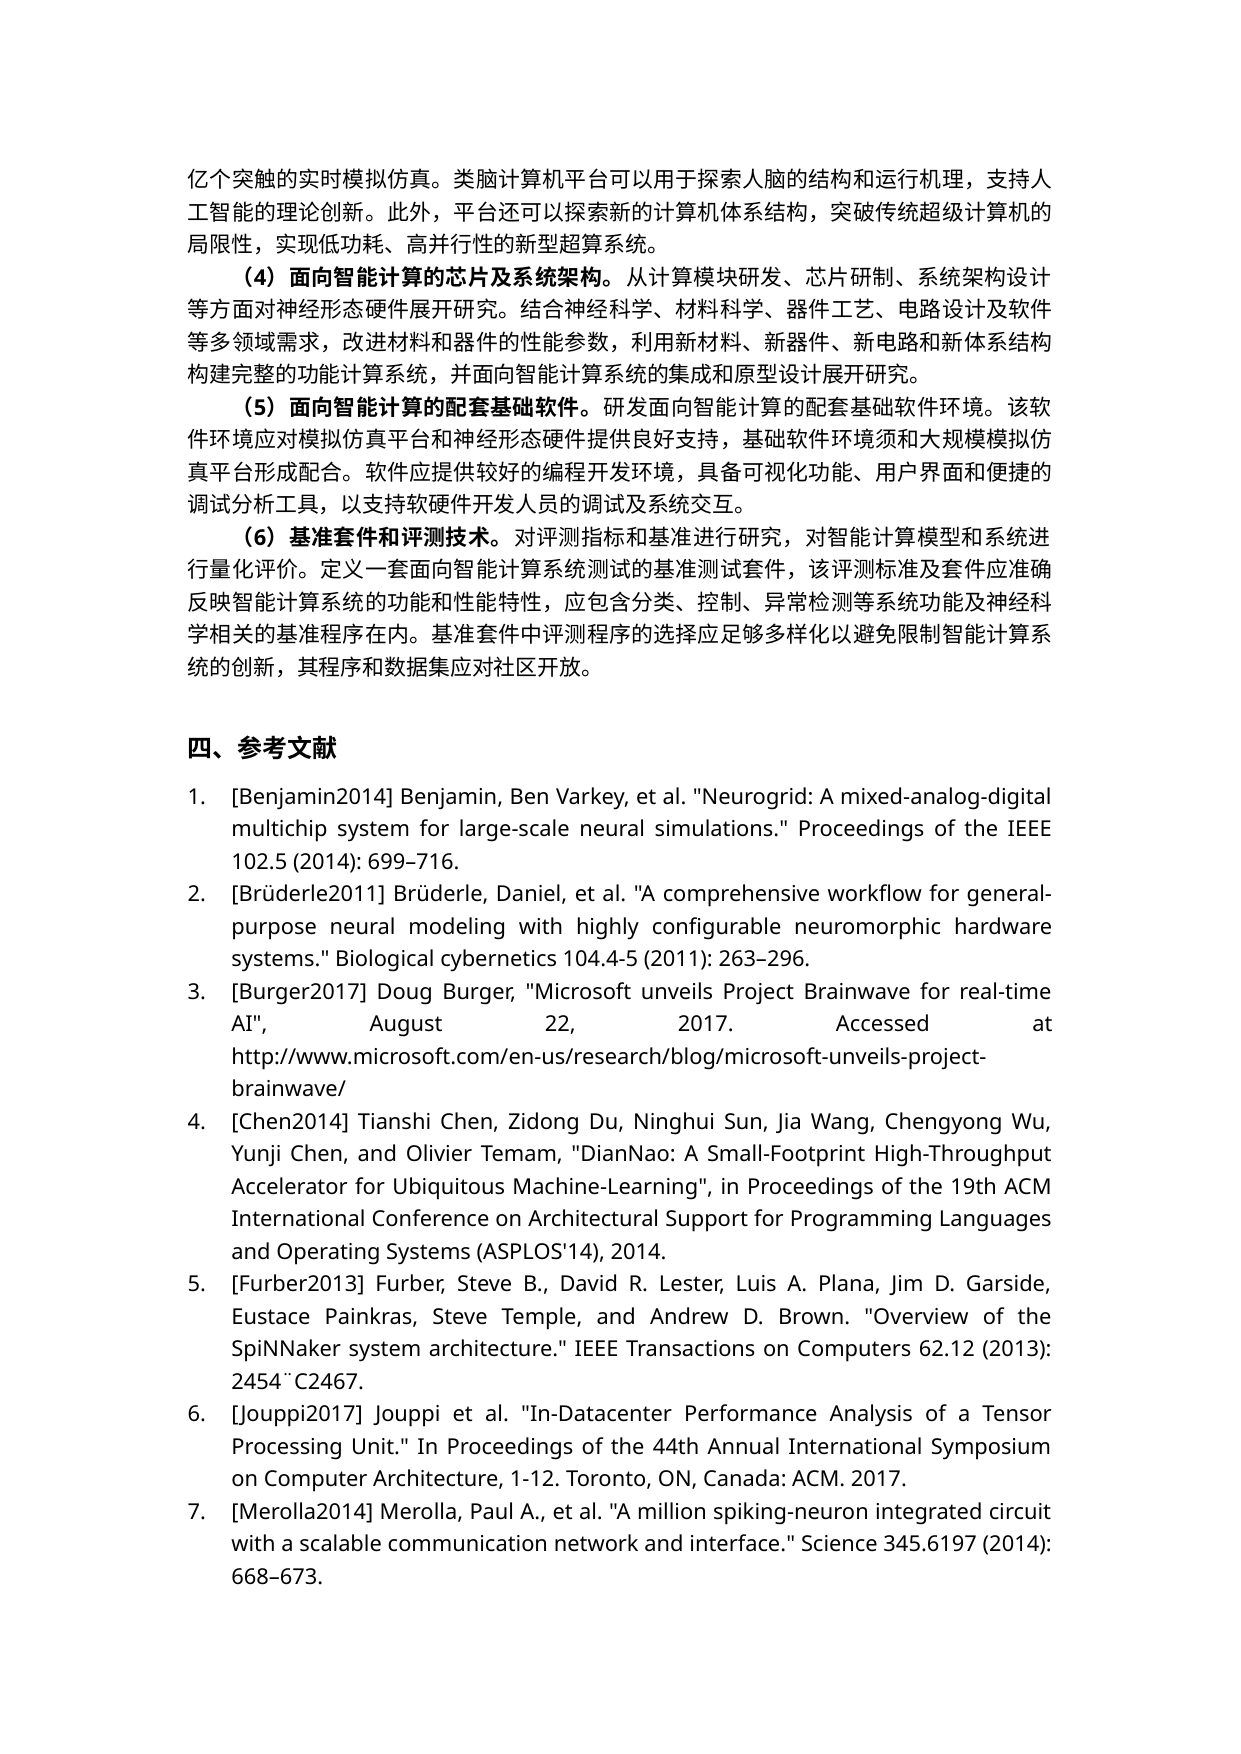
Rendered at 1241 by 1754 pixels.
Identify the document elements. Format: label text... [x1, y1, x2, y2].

list [Burger2017] Doug Burger, "Microsoft unveils Project Brainwave for real-time AI", August 22, 2017. Accessed at http://www.microsoft.com/en-us/research/blog/microsoft-unveils-project-brainwave/ [187, 974, 1053, 1104]
list [Chen2014] Tianshi Chen, Zidong Du, Ninghui Sun, Jia Wang, Chengyong Wu, Yunji Chen, and Olivier Temam, "DianNao: A Small-Footprint High-Throughput Accelerator for Ubiquitous Machine-Learning", in Proceedings of the 19th ACM International Conference on Architectural Support for Programming Languages and Operating Systems (ASPLOS'14), 2014. [187, 1104, 1053, 1267]
list [Jouppi2017] Jouppi et al. "In-Datacenter Performance Analysis of a Tensor Processing Unit." In Proceedings of the 44th Annual International Symposium on Computer Architecture, 1-12. Toronto, ON, Canada: ACM. 2017. [187, 1397, 1053, 1494]
text （6）基准套件和评测技术。对评测指标和基准进行研究，对智能计算模型和系统进行量化评价。定义一套面向智能计算系统测试的基准测试套件，该评测标准及套件应准确反映智能计算系统的功能和性能特性，应包含分类、控制、异常检测等系统功能及神经科学相关的基准程序在内。基准套件中评测程序的选择应足够多样化以避免限制智能计算系统的创新，其程序和数据集应对社区开放。 [187, 519, 1053, 682]
list [Merolla2014] Merolla, Paul A., et al. "A million spiking-neuron integrated circuit with a scalable communication network and interface." Science 345.6197 (2014): 668–673. [187, 1494, 1053, 1592]
list [Brüderle2011] Brüderle, Daniel, et al. "A comprehensive workflow for general-purpose neural modeling with highly configurable neuromorphic hardware systems." Biological cybernetics 104.4-5 (2011): 263–296. [187, 877, 1053, 974]
list [Furber2013] Furber, Steve B., David R. Lester, Luis A. Plana, Jim D. Garside, Eustace Painkras, Steve Temple, and Andrew D. Brown. "Overview of the SpiNNaker system architecture." IEEE Transactions on Computers 62.12 (2013): 2454¨C2467. [187, 1267, 1053, 1397]
text 四、参考文献 [187, 714, 1053, 779]
text （5）面向智能计算的配套基础软件。研发面向智能计算的配套基础软件环境。该软件环境应对模拟仿真平台和神经形态硬件提供良好支持，基础软件环境须和大规模模拟仿真平台形成配合。软件应提供较好的编程开发环境，具备可视化功能、用户界面和便捷的调试分析工具，以支持软硬件开发人员的调试及系统交互。 [187, 389, 1053, 519]
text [187, 162, 1053, 259]
text （4）面向智能计算的芯片及系统架构。从计算模块研发、芯片研制、系统架构设计等方面对神经形态硬件展开研究。结合神经科学、材料科学、器件工艺、电路设计及软件等多领域需求，改进材料和器件的性能参数，利用新材料、新器件、新电路和新体系结构构建完整的功能计算系统，并面向智能计算系统的集成和原型设计展开研究。 [187, 259, 1053, 389]
list [Benjamin2014] Benjamin, Ben Varkey, et al. "Neurogrid: A mixed-analog-digital multichip system for large-scale neural simulations." Proceedings of the IEEE 102.5 (2014): 699–716. [187, 779, 1053, 877]
